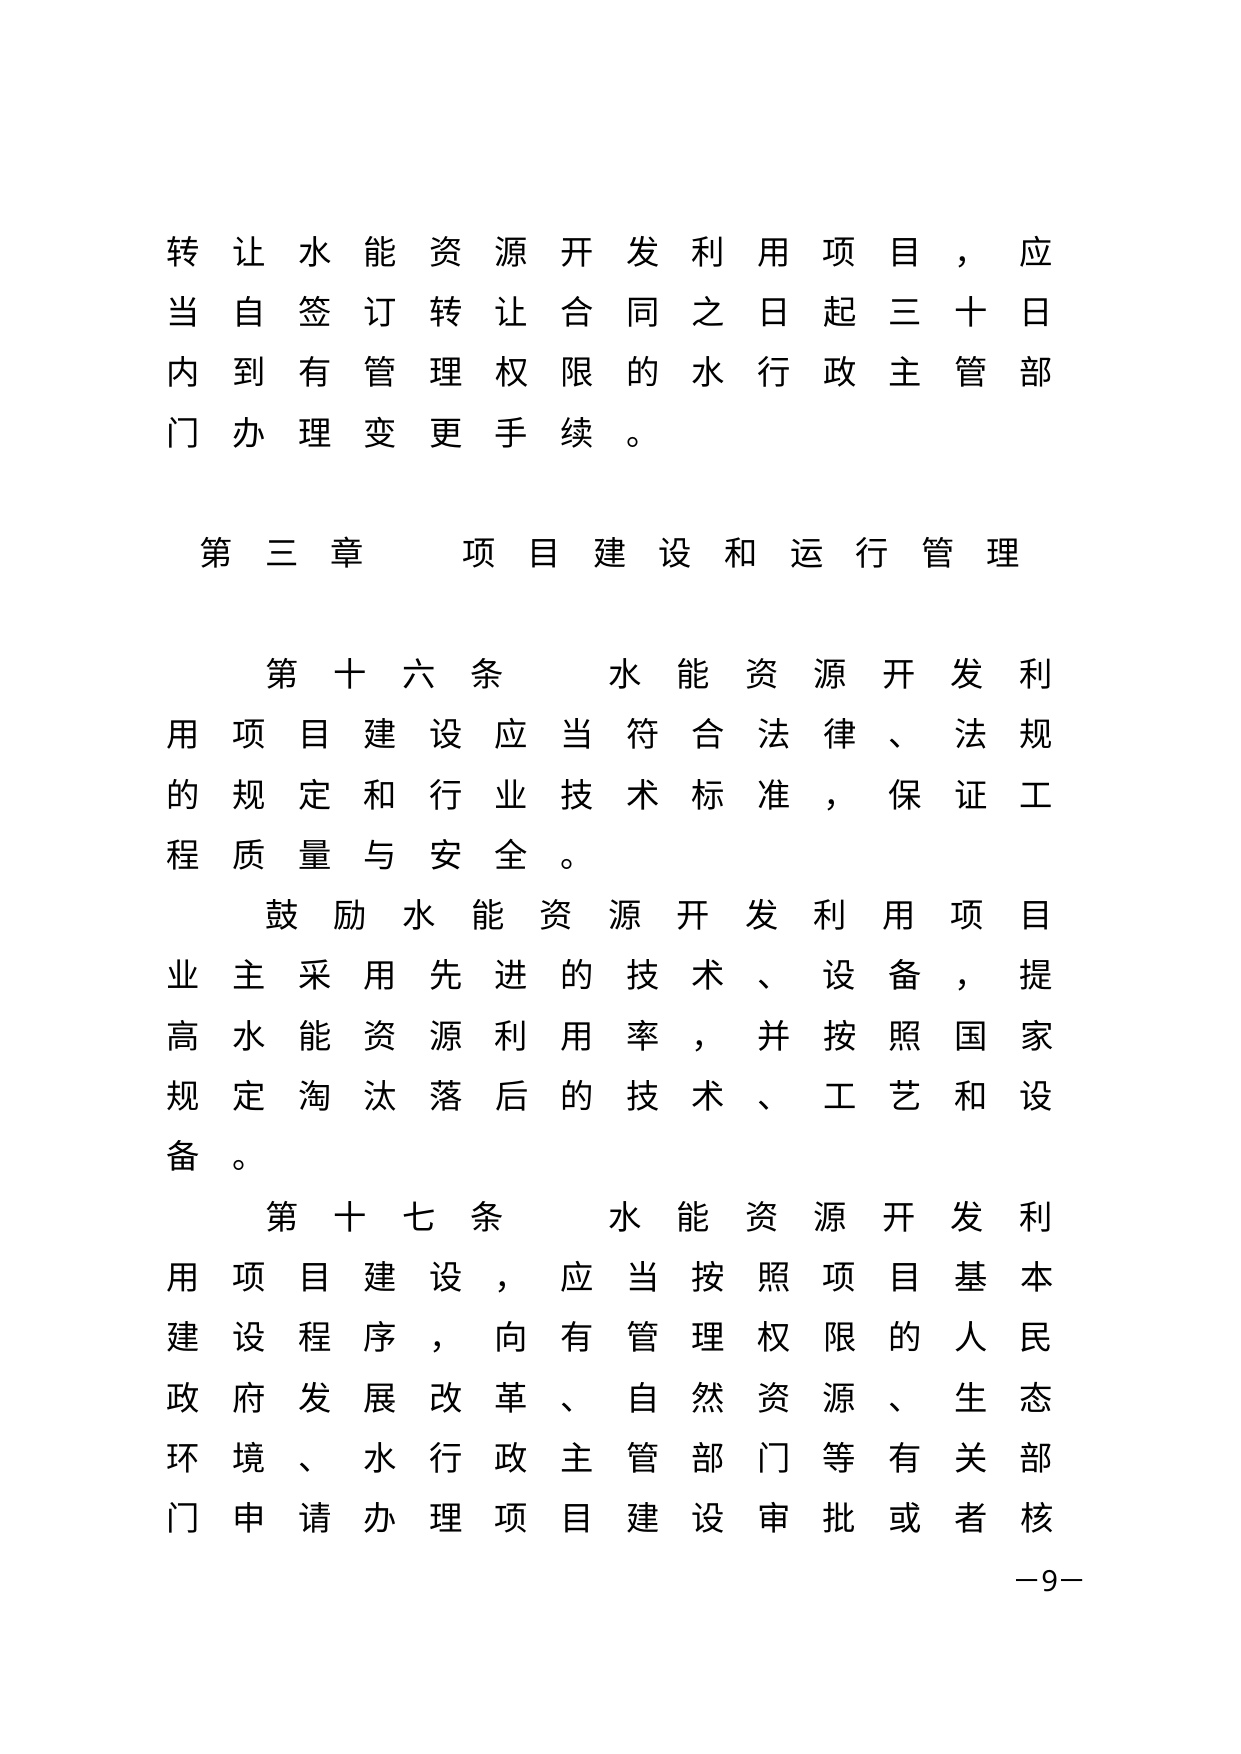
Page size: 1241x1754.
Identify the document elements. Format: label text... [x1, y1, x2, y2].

text 第三章 项目建设和运行管理 [167, 521, 1085, 581]
text 第十七条 水能资源开发利用项目建设，应当按照项目基本建设程序，向有管理权限的人民政府发展改革、自然资源、生态环境、水行政主管部门等有关部门申请办理项目建设审批或者核准、土地使用、环境影响评价、地质灾害危险性评估、初步设计审批、水资源论证等手续。 [167, 1184, 1085, 1546]
text 鼓励水能资源开发利用项目业主采用先进的技术、设备，提高水能资源利用率，并按照国家规定淘汰落后的技术、工艺和设备。 [167, 883, 1085, 1184]
text 水能资源开发利用项目业主转让水能资源开发利用项目，应当自签订转让合同之日起三十日内到有管理权限的水行政主管部门办理变更手续。 [167, 219, 1085, 461]
text 第十六条 水能资源开发利用项目建设应当符合法律、法规的规定和行业技术标准，保证工程质量与安全。 [167, 642, 1085, 883]
